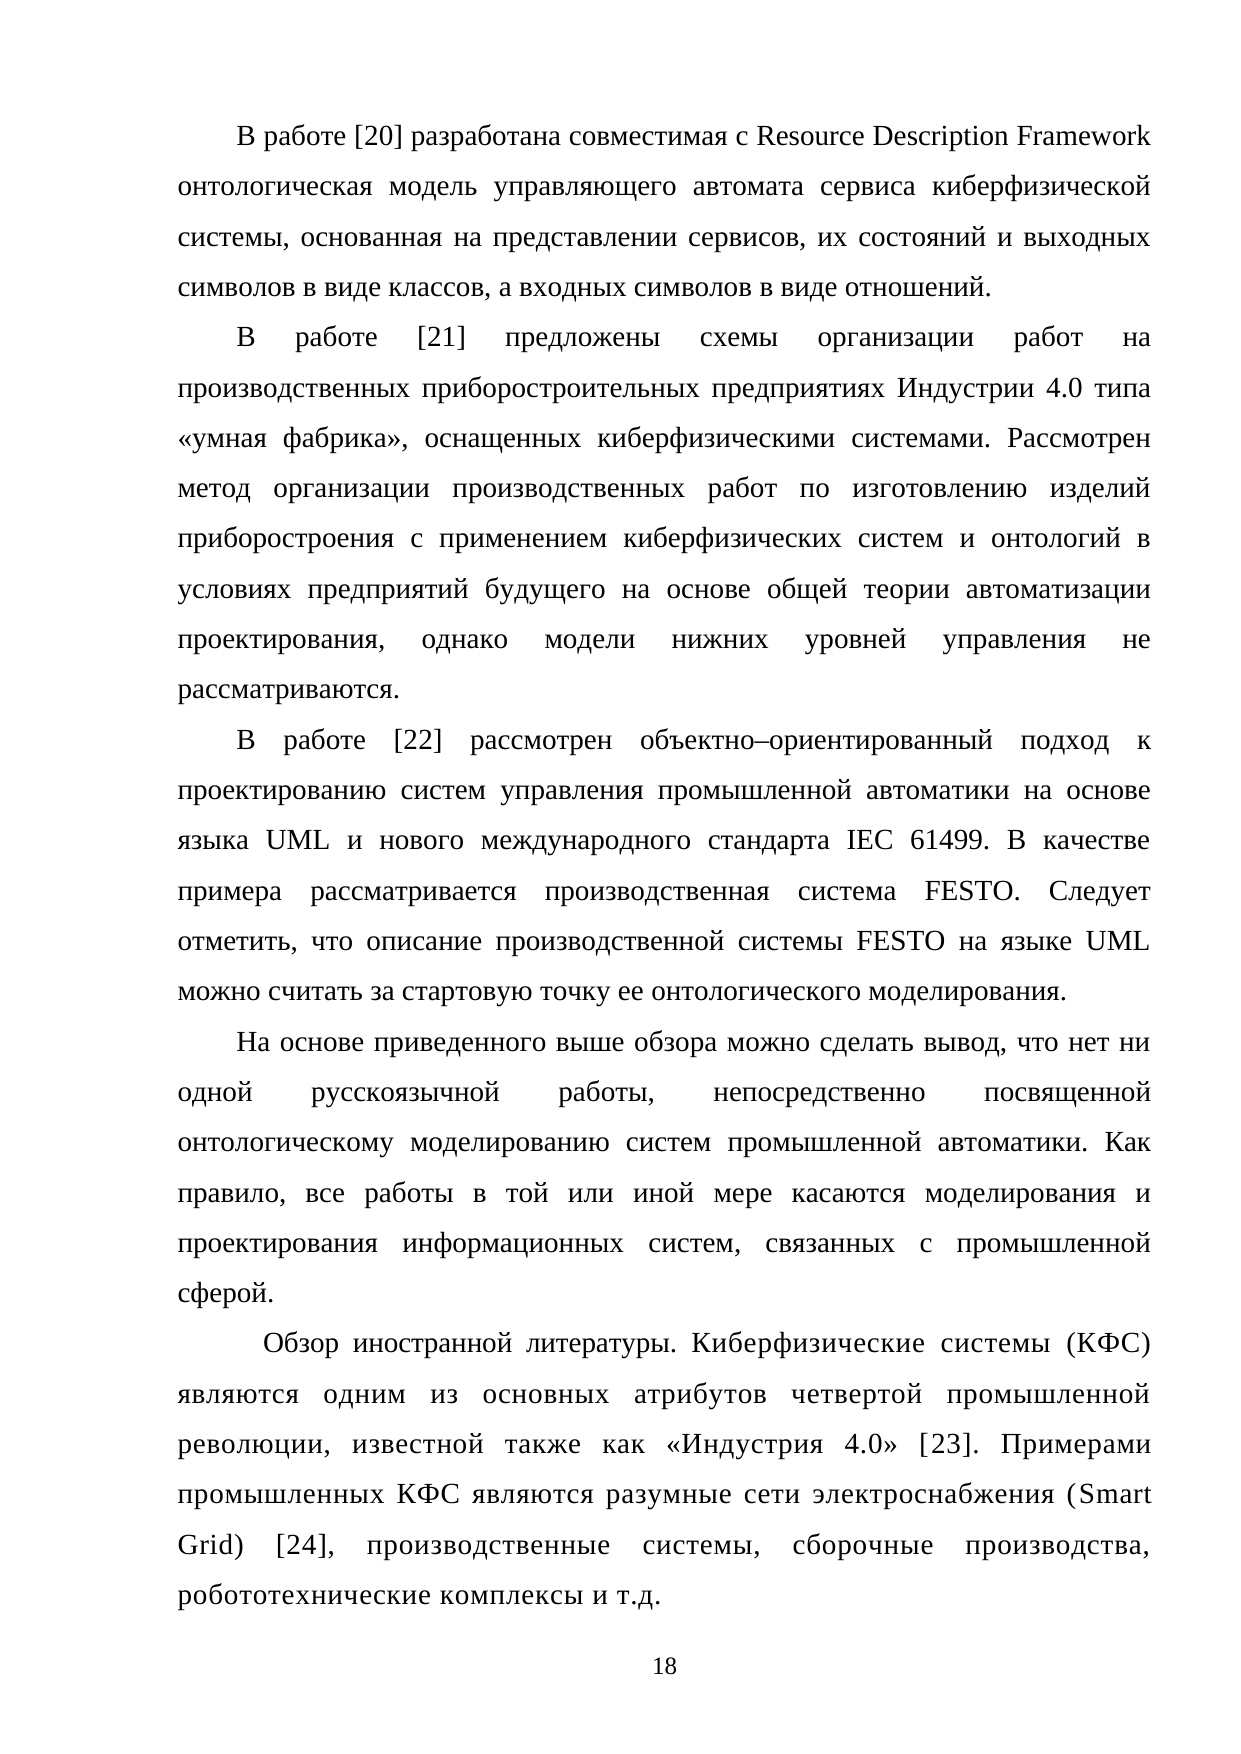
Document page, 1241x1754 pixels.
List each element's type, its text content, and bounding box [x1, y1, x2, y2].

text Обзор иностранной литературы. Киберфизические системы (КФС) являются одним из основных атрибутов четвертой промышленной революции, известной также как «Индустрия 4.0» [23]. Примерами промышленных КФС являются разумные сети электроснабжения (Smart Grid) [24], производственные системы, сборочные производства, робототехнические комплексы и т.д. [177, 1326, 1152, 1611]
text В работе [22] рассмотрен объектно–ориентированный подход к проектированию систем управления промышленной автоматики на основе языка UML и нового международного стандарта IEC 61499. В качестве примера рассматривается производственная система FESTO. Следует отметить, что описание производственной системы FESTO на языке UML можно считать за стартовую точку ее онтологического моделирования. [177, 722, 1152, 1007]
text В работе [21] предложены схемы организации работ на производственных приборостроительных предприятиях Индустрии 4.0 типа «умная фабрика», оснащенных киберфизическими системами. Рассмотрен метод организации производственных работ по изготовлению изделий приборостроения с применением киберфизических систем и онтологий в условиях предприятий будущего на основе общей теории автоматизации проектирования, однако модели нижних уровней управления не рассматриваются. [177, 319, 1152, 705]
text В работе [20] разработана совместимая с Resource Description Framework онтологическая модель управляющего автомата сервиса киберфизической системы, основанная на представлении сервисов, их состояний и выходных символов в виде классов, а входных символов в виде отношений. [177, 118, 1152, 303]
text На основе приведенного выше обзора можно сделать вывод, что нет ни одной русскоязычной работы, непосредственно посвященной онтологическому моделированию систем промышленной автоматики. Как правило, все работы в той или иной мере касаются моделирования и проектирования информационных систем, связанных с промышленной сферой. [177, 1024, 1152, 1309]
